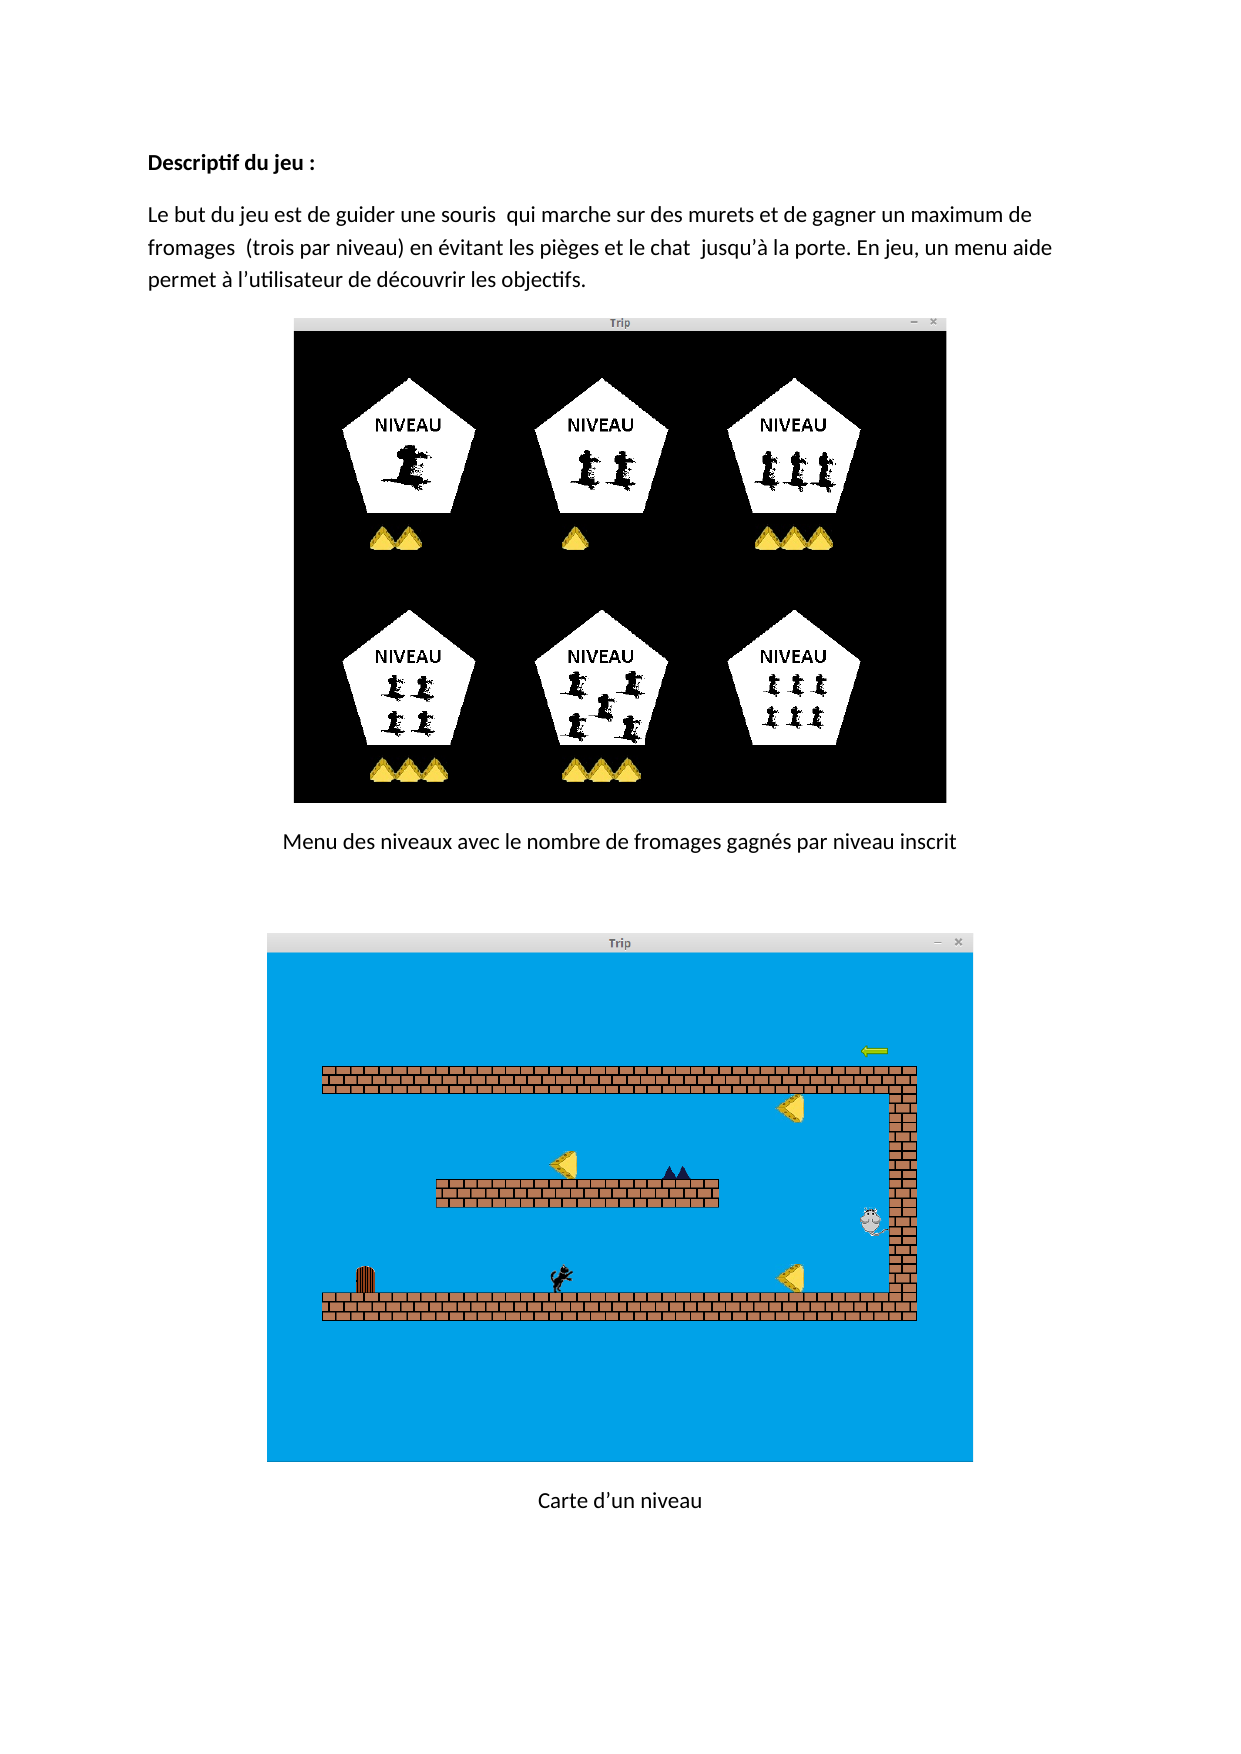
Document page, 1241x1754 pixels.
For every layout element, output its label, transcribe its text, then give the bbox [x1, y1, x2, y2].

picture [323, 1067, 916, 1320]
text Le but du jeu est de guider une souris qui marche sur des murets et de gagner un maximum de fromages (trois par niveau) en évitant les pièges et le chat jusqu’à la porte. En jeu, un menu aide permet à l’utilisateur de découvrir les objectifs. [148, 201, 1093, 293]
picture [861, 1210, 880, 1235]
picture [293, 318, 947, 803]
text Menu des niveaux avec le nombre de fromages gagnés par niveau inscrit [148, 827, 1093, 855]
text Carte d’un niveau [148, 1487, 1093, 1514]
picture [862, 1047, 887, 1056]
text Descriptif du jeu : [148, 148, 1093, 176]
picture [437, 1152, 718, 1206]
picture [267, 933, 974, 952]
